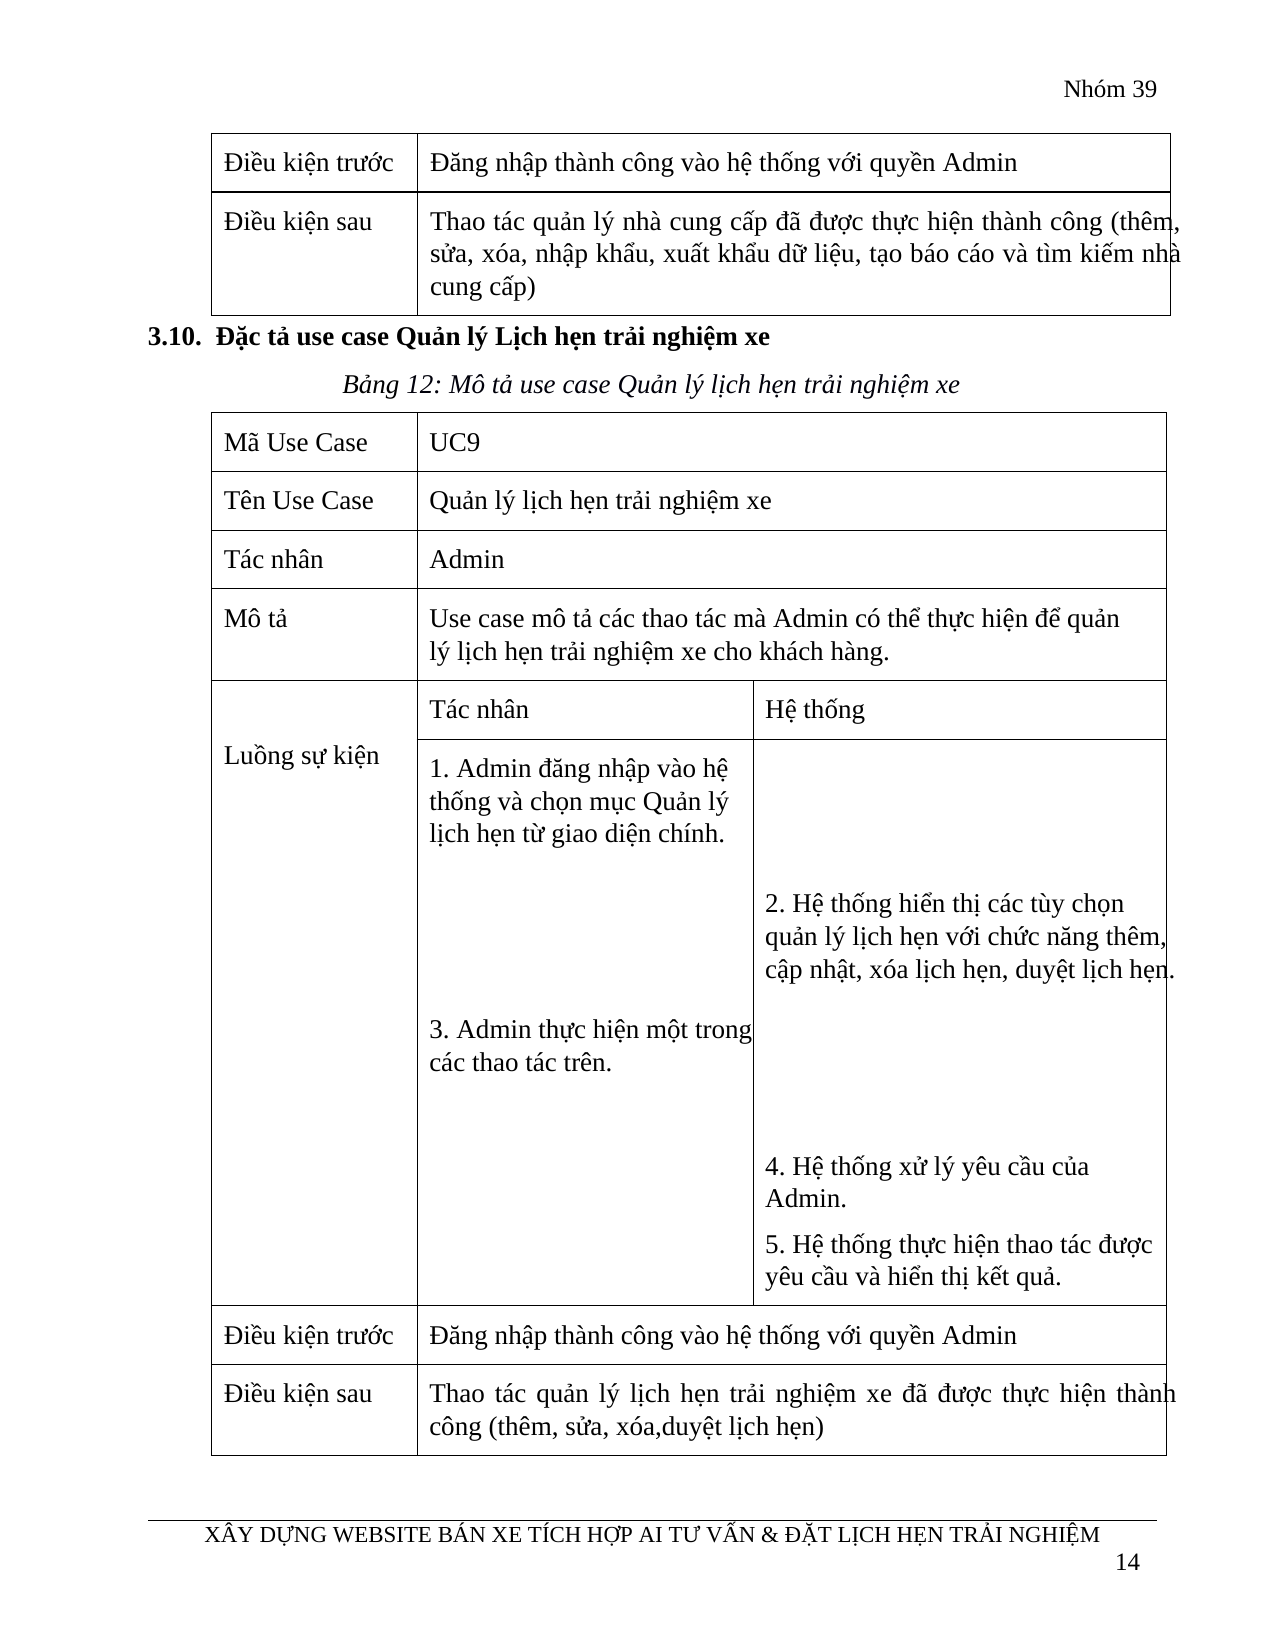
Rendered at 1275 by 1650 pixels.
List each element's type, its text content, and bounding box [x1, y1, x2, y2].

table_cell Tên Use Case [212, 472, 417, 529]
table_cell Điều kiện sau [212, 193, 417, 315]
table_cell Đăng nhập thành công vào hệ thống với quyền Admin [418, 1306, 1166, 1364]
table_cell Thao tác quản lý lịch hẹn trải nghiệm xe đã được thực hiện thành công (thêm, sửa, xóa,duyệt lịch hẹn) [418, 1365, 1166, 1455]
table_header Mã Use Case [212, 413, 417, 471]
subtitle 3.10. Đặc tả use case Quản lý Lịch hẹn trải nghiệm xe [148, 320, 1157, 351]
table_cell Thao tác quản lý nhà cung cấp đã được thực hiện thành công (thêm, sửa, xóa, nhập khẩu, xuất khẩu dữ liệu, tạo báo cáo và tìm kiếm nhà cung cấp) [418, 193, 1170, 315]
table_cell Điều kiện sau [212, 1365, 417, 1455]
text Bảng 12: Mô tả use case Quản lý lịch hẹn trải nghiệm xe [148, 368, 1157, 399]
table_header UC9 [418, 413, 1166, 471]
table_cell 1. Admin đăng nhập vào hệ thống và chọn mục Quản lý lịch hẹn từ giao diện chính. 3. Admin thực hiện một trong các thao tác trên. [418, 740, 753, 1305]
table_cell Quản lý lịch hẹn trải nghiệm xe [418, 472, 1166, 529]
table_cell Điều kiện trước [212, 1306, 417, 1364]
table_cell Luồng sự kiện [212, 681, 417, 1305]
table_cell Tác nhân [418, 681, 753, 739]
table_cell 2. Hệ thống hiển thị các tùy chọn quản lý lịch hẹn với chức năng thêm, cập nhật, xóa lịch hẹn, duyệt lịch hẹn. 4. Hệ thống xử lý yêu cầu của Admin. 5. Hệ thống thực hiện thao tác được yêu cầu và hiển thị kết quả. [754, 740, 1166, 1305]
table_cell Đăng nhập thành công vào hệ thống với quyền Admin [418, 134, 1170, 191]
table_cell Hệ thống [754, 681, 1166, 739]
table_cell Use case mô tả các thao tác mà Admin có thể thực hiện để quản lý lịch hẹn trải nghiệm xe cho khách hàng. [418, 589, 1166, 680]
table_cell Điều kiện trước [212, 134, 417, 191]
table_cell Tác nhân [212, 531, 417, 588]
table_cell Admin [418, 531, 1166, 588]
table_cell Mô tả [212, 589, 417, 680]
